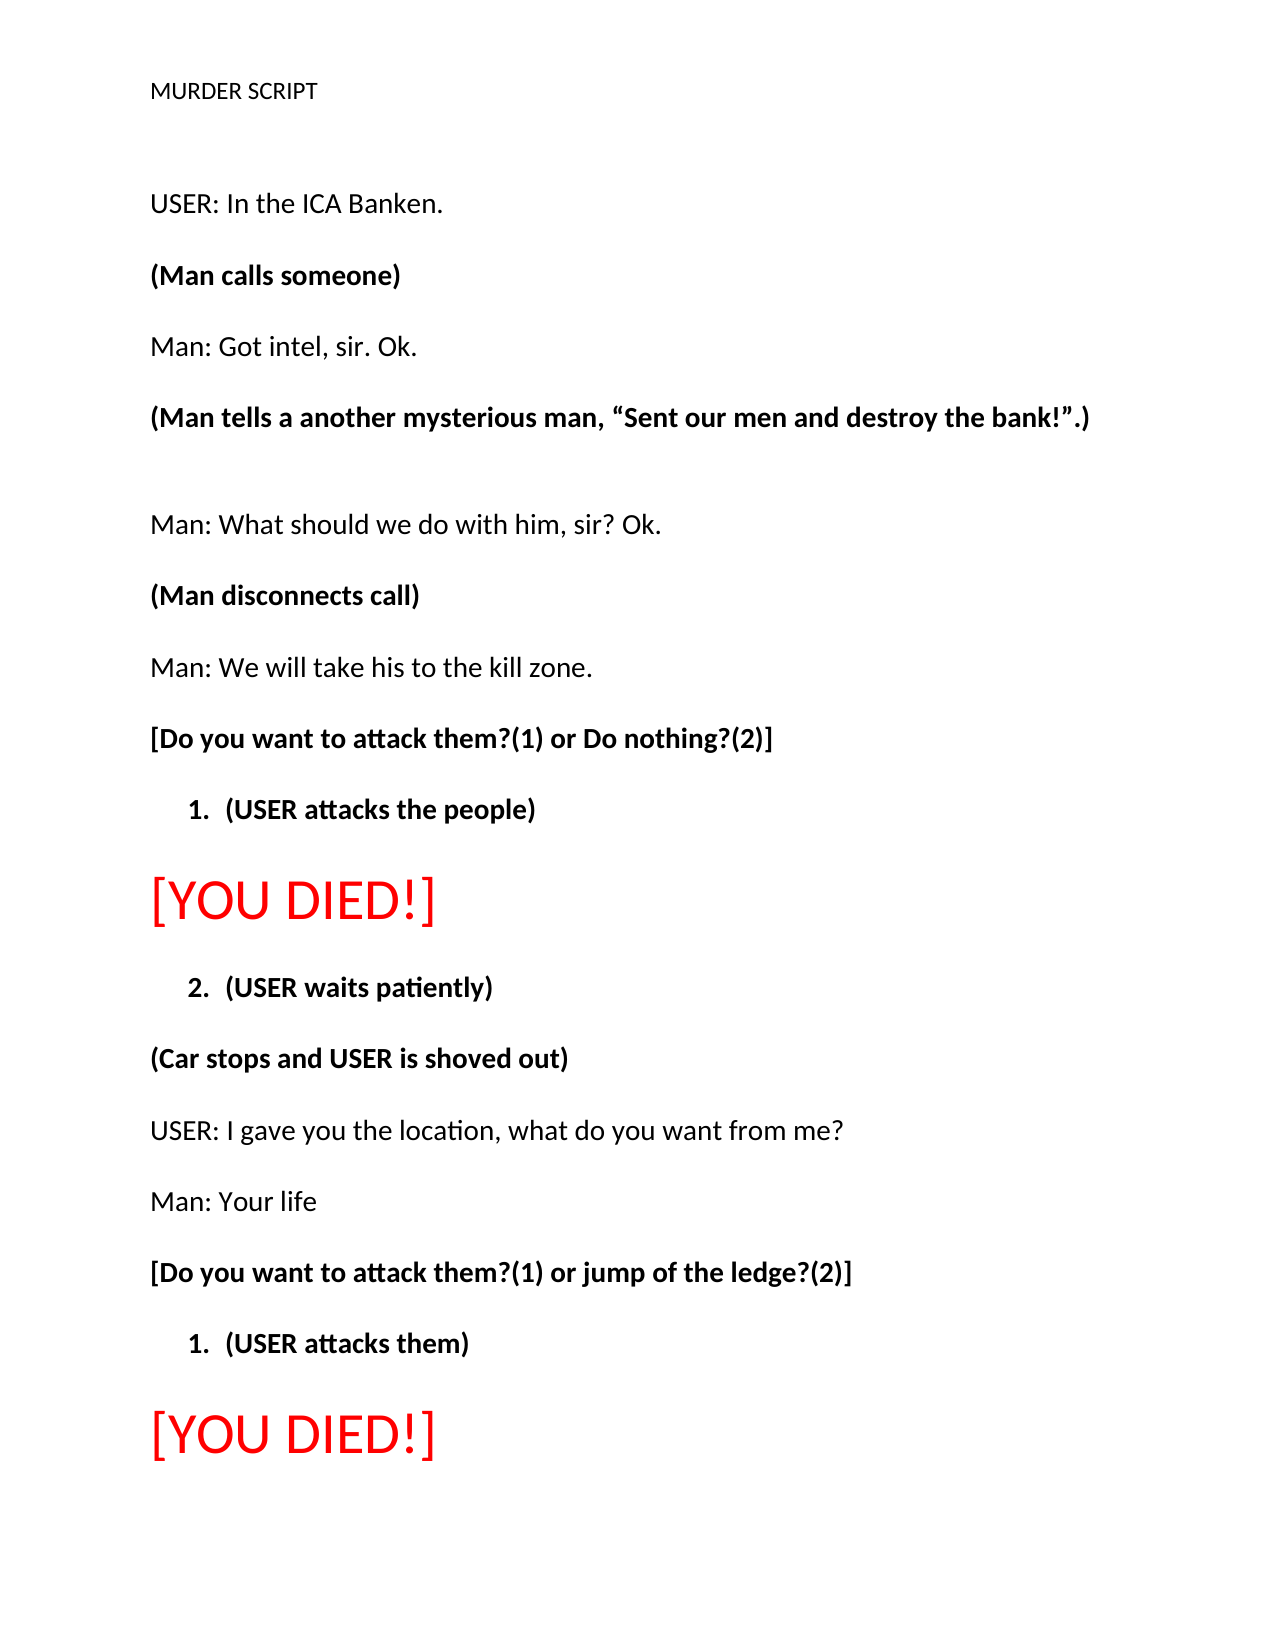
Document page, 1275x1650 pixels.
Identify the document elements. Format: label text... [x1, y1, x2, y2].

list (USER attacks them) [187, 1326, 1125, 1361]
text [Do you want to attack them?(1) or jump of the ledge?(2)] [150, 1254, 1125, 1290]
text (Man tells a another mysterious man, “Sent our men and destroy the bank!”.) [150, 399, 1125, 435]
list (USER waits patiently) [187, 969, 1125, 1005]
text [YOU DIED!] [150, 862, 1125, 934]
text USER: In the ICA Banken. [150, 186, 1125, 221]
text (Car stops and USER is shoved out) [150, 1041, 1125, 1076]
text [Do you want to attack them?(1) or Do nothing?(2)] [150, 720, 1125, 756]
text (Man calls someone) [150, 257, 1125, 292]
text Man: We will take his to the kill zone. [150, 649, 1125, 684]
text Man: Got intel, sir. Ok. [150, 328, 1125, 364]
text USER: I gave you the location, what do you want from me? [150, 1112, 1125, 1147]
text (Man disconnects call) [150, 577, 1125, 613]
text [YOU DIED!] [150, 1397, 1125, 1468]
text Man: What should we do with him, sir? Ok. [150, 506, 1125, 542]
text Man: Your life [150, 1183, 1125, 1219]
list (USER attacks the people) [187, 791, 1125, 827]
